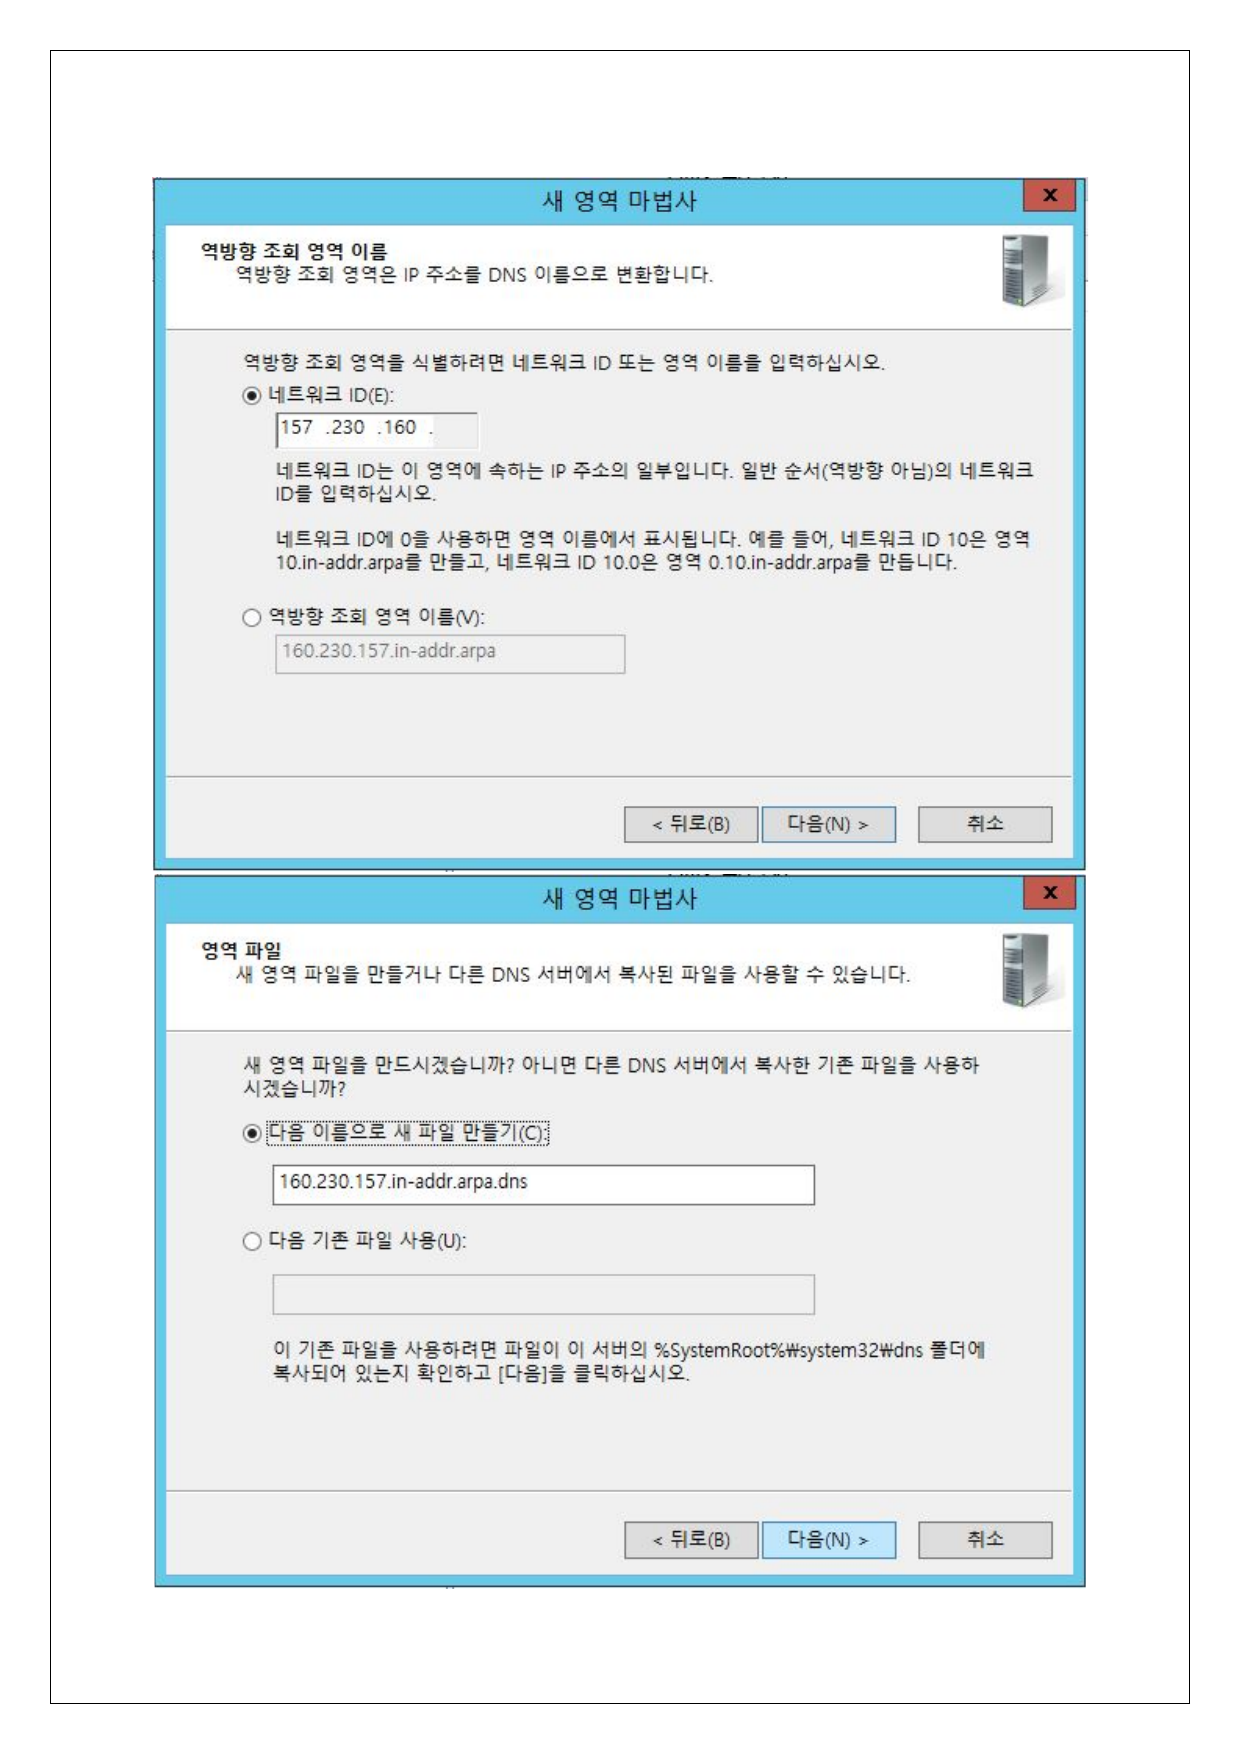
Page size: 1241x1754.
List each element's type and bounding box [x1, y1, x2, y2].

picture [152, 177, 1089, 872]
picture [154, 874, 1086, 1589]
